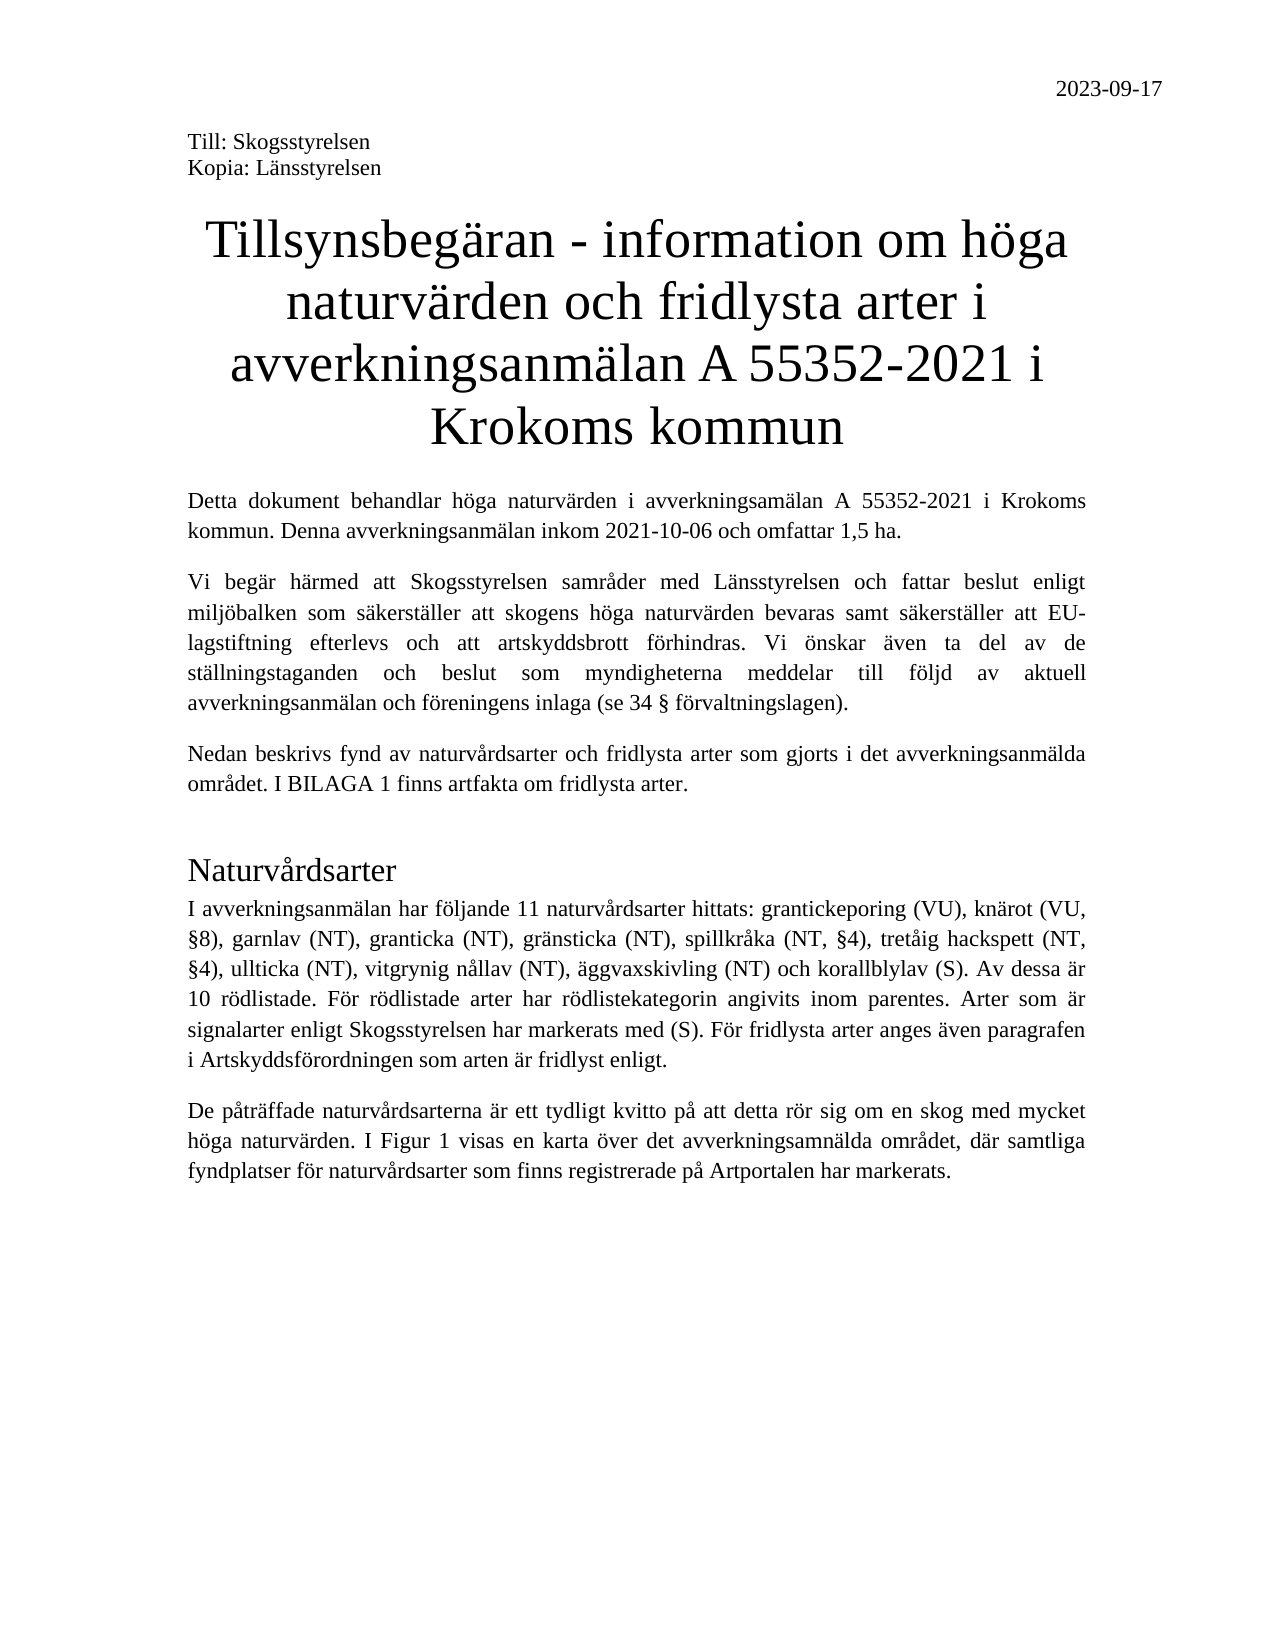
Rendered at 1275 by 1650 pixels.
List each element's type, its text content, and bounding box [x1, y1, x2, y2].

text Nedan beskrivs fynd av naturvårdsarter och fridlysta arter som gjorts i det avverkningsanmälda området. I BILAGA 1 finns artfakta om fridlysta arter. [187, 740, 1087, 797]
text De påträffade naturvårdsarterna är ett tydligt kvitto på att detta rör sig om en skog med mycket höga naturvärden. I Figur 1 visas en karta över det avverkningsamnälda området, där samtliga fyndplatser för naturvårdsarter som finns registrerade på Artportalen har markerats. [187, 1097, 1087, 1184]
subtitle Naturvårdsarter [187, 851, 1087, 889]
title Tillsynsbegäran - information om höga naturvärden och fridlysta arter i avverkningsanmälan A 55352-2021 i Krokoms kommun [187, 207, 1087, 456]
text Vi begär härmed att Skogsstyrelsen samråder med Länsstyrelsen och fattar beslut enligt miljöbalken som säkerställer att skogens höga naturvärden bevaras samt säkerställer att EU-lagstiftning efterlevs och att artskyddsbrott förhindras. Vi önskar även ta del av de ställningstaganden och beslut som myndigheterna meddelar till följd av aktuell avverkningsanmälan och föreningens inlaga (se 34 § förvaltningslagen). [187, 568, 1087, 716]
text I avverkningsanmälan har följande 11 naturvårdsarter hittats: grantickeporing (VU), knärot (VU, §8), garnlav (NT), granticka (NT), gränsticka (NT), spillkråka (NT, §4), tretåig hackspett (NT, §4), ullticka (NT), vitgrynig nållav (NT), äggvaxskivling (NT) och korallblylav (S). Av dessa är 10 rödlistade. För rödlistade arter har rödlistekategorin angivits inom parentes. Arter som är signalarter enligt Skogsstyrelsen har markerats med (S). För fridlysta arter anges även paragrafen i Artskyddsförordningen som arten är fridlyst enligt. [187, 895, 1087, 1072]
text Detta dokument behandlar höga naturvärden i avverkningsamälan A 55352-2021 i Krokoms kommun. Denna avverkningsanmälan inkom 2021-10-06 och omfattar 1,5 ha. [187, 487, 1087, 544]
